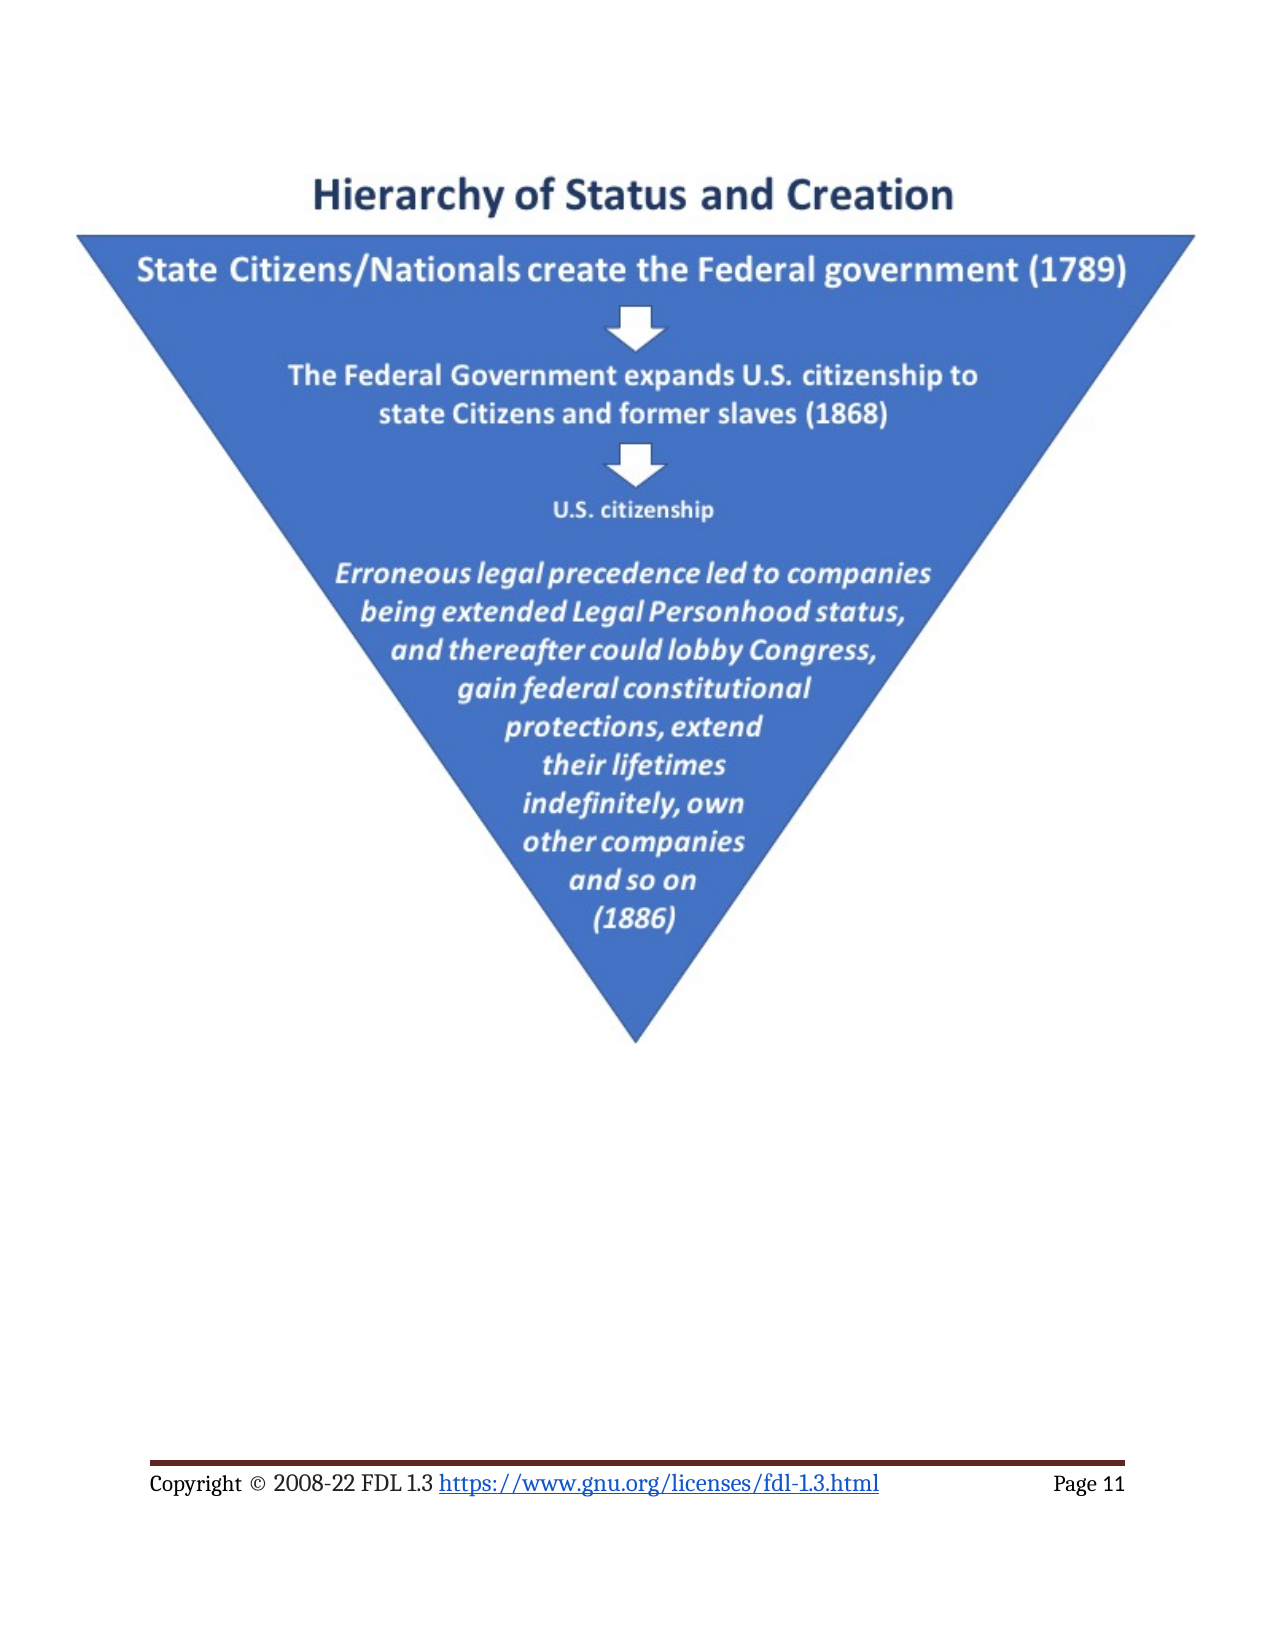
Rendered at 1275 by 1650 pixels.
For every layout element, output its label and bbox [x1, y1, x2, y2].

picture [75, 150, 1197, 1045]
